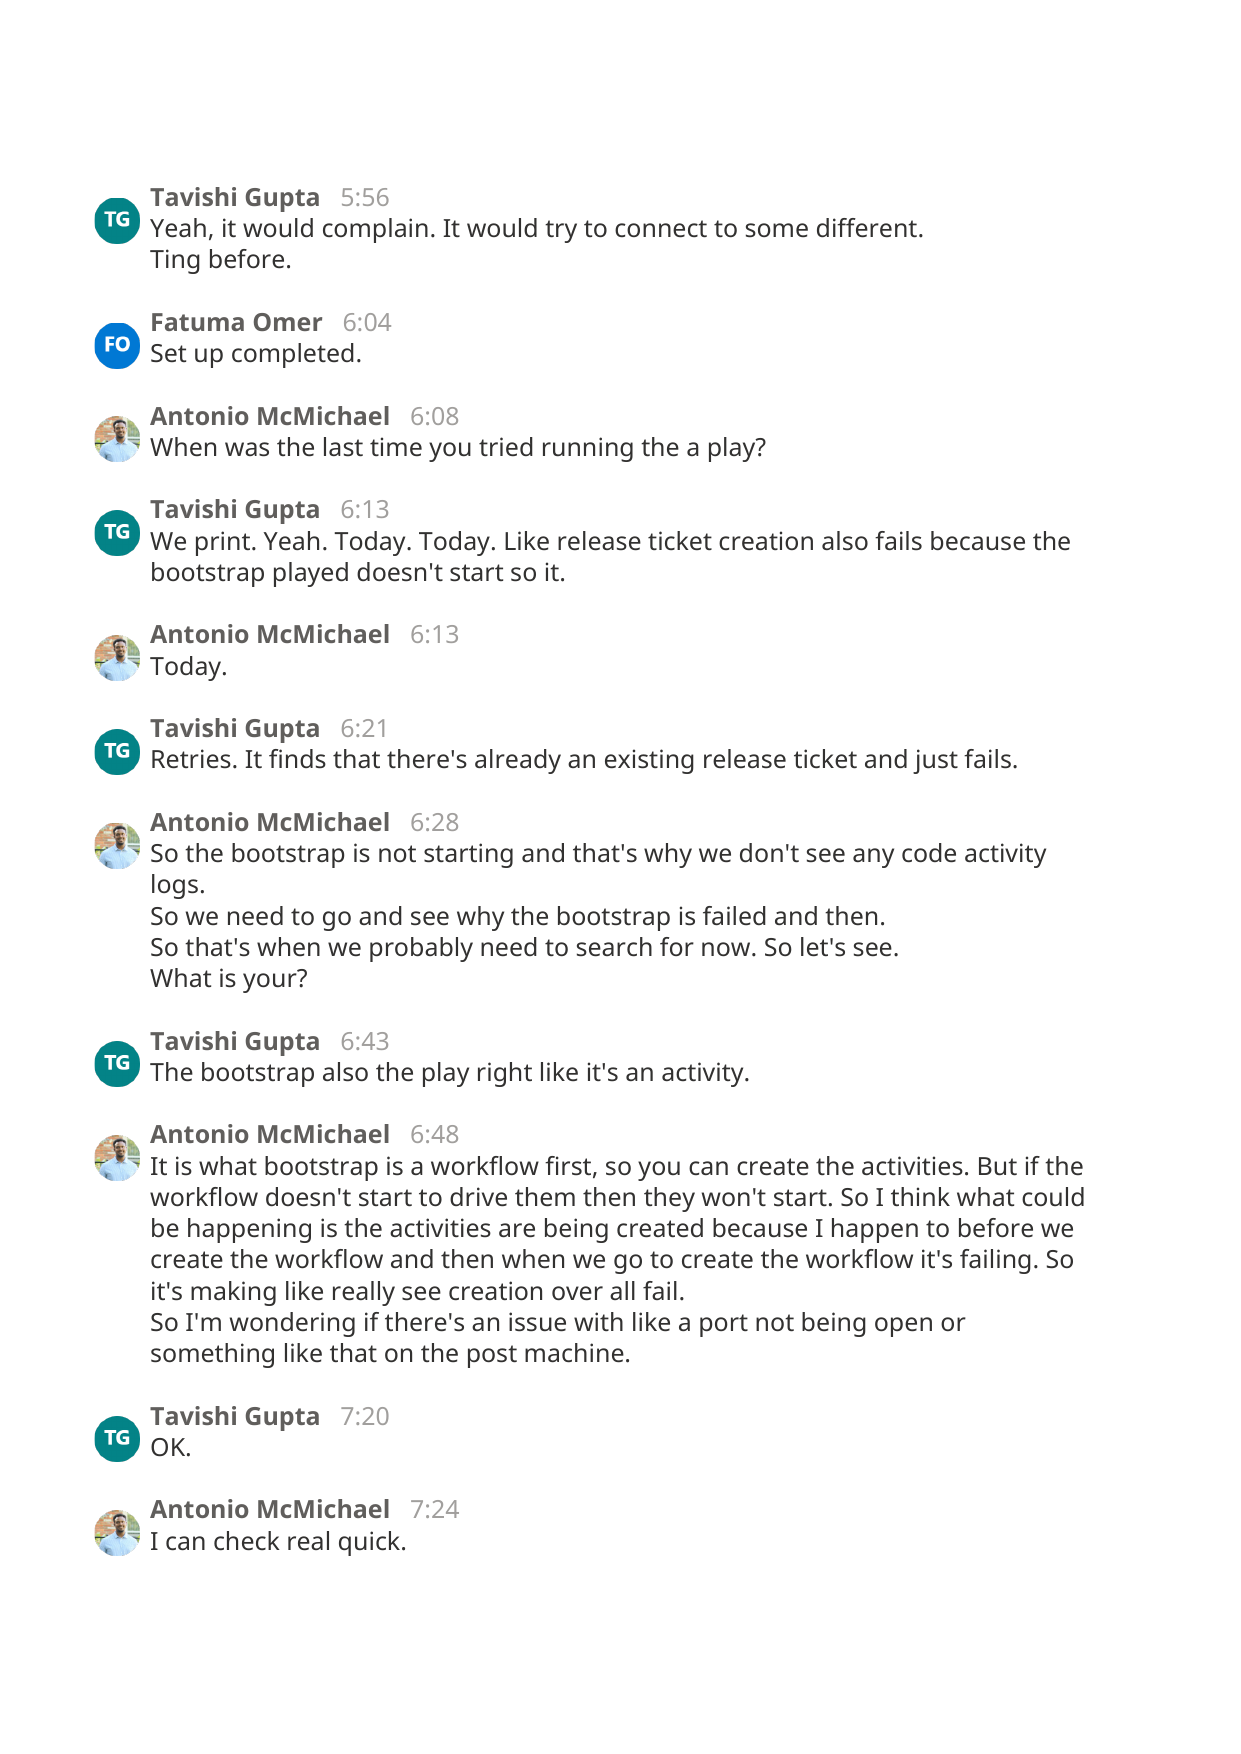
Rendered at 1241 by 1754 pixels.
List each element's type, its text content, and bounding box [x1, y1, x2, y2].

text Antonio McMichael 7:24 I can check real quick. [150, 1462, 1090, 1556]
text Antonio McMichael 6:08 When was the last time you tried running the a play? [150, 369, 1090, 462]
picture [94, 635, 140, 681]
picture [94, 323, 140, 369]
picture [94, 729, 140, 775]
picture [94, 1135, 140, 1181]
picture [94, 416, 140, 462]
text Tavishi Gupta 6:43 The bootstrap also the play right like it's an activity. [150, 994, 1090, 1087]
text Tavishi Gupta 6:21 Retries. It finds that there's already an existing release ticket and just fails. [150, 681, 1090, 775]
text Tavishi Gupta 5:56 Yeah, it would complain. It would try to connect to some different. Ting before. [150, 150, 1090, 275]
text Antonio McMichael 6:13 Today. [150, 587, 1090, 681]
picture [94, 1416, 140, 1462]
text Antonio McMichael 6:48 It is what bootstrap is a workflow first, so you can create the activities. But if the workflow doesn't start to drive them then they won't start. So I think what could be happening is the activities are being created because I happen to before we create the workflow and then when we go to create the workflow it's failing. So it's making like really see creation over all fail. So I'm wondering if there's an issue with like a port not being open or something like that on the post machine. [150, 1087, 1090, 1369]
picture [94, 1510, 140, 1556]
picture [94, 510, 140, 556]
picture [94, 1041, 140, 1087]
picture [94, 823, 140, 869]
text Tavishi Gupta 7:20 OK. [150, 1369, 1090, 1462]
text Tavishi Gupta 6:13 We print. Yeah. Today. Today. Like release ticket creation also fails because the bootstrap played doesn't start so it. [150, 462, 1090, 587]
picture [94, 198, 140, 244]
text Antonio McMichael 6:28 So the bootstrap is not starting and that's why we don't see any code activity logs. So we need to go and see why the bootstrap is failed and then. So that's when we probably need to search for now. So let's see. What is your? [150, 775, 1090, 994]
text Fatuma Omer 6:04 Set up completed. [150, 275, 1090, 369]
